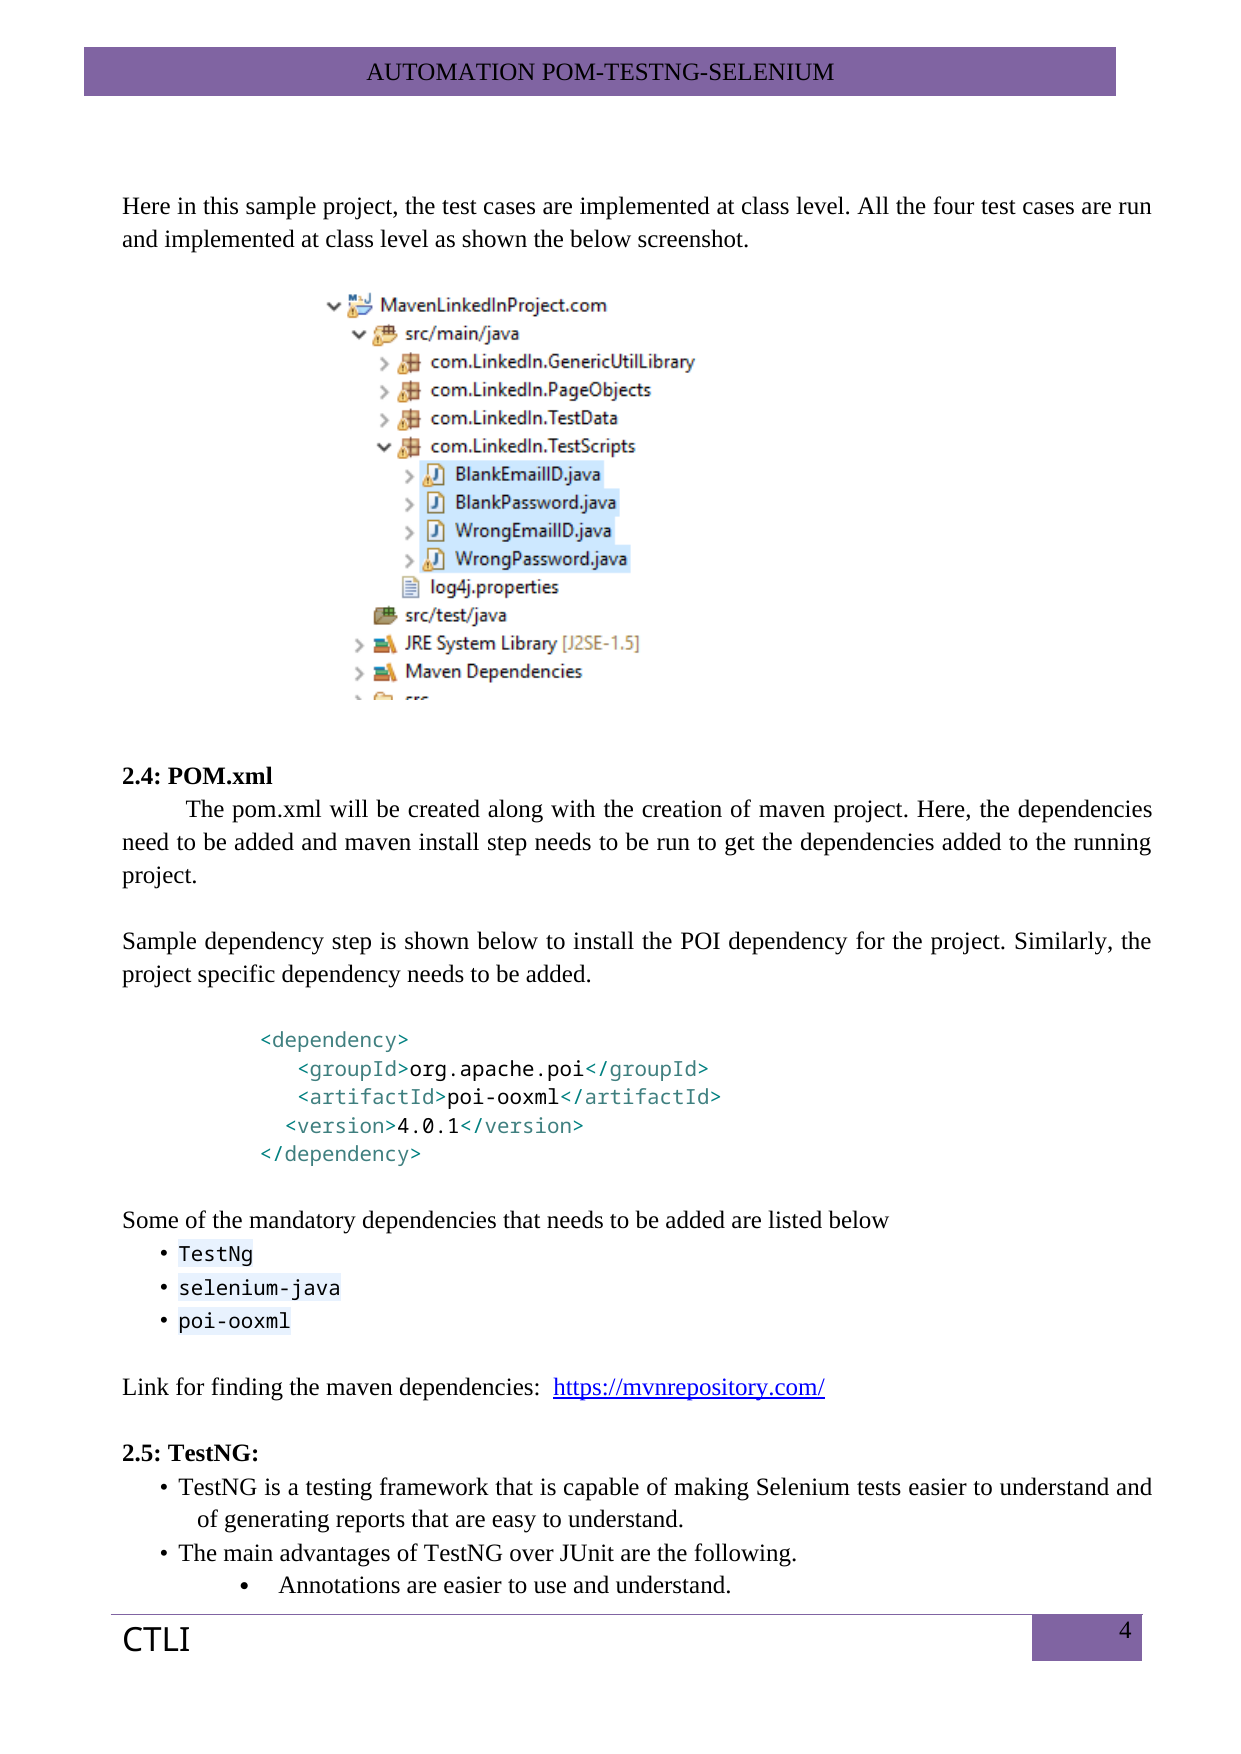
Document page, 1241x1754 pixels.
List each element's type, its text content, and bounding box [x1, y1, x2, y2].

text Sample dependency step is shown below to install the POI dependency for the project. Similarly, the project specific dependency needs to be added. [122, 926, 1154, 988]
picture [321, 290, 861, 700]
text Some of the mandatory dependencies that needs to be added are listed below [122, 1205, 1154, 1234]
list TestNg [159, 1238, 1154, 1267]
text Here in this sample project, the test cases are implemented at class level. All the four test cases are run and implemented at class level as shown the below screenshot. [122, 191, 1154, 253]
list selenium-java [159, 1272, 1154, 1301]
list poi-ooxml [159, 1306, 1154, 1335]
text <version>4.0.1</version> [122, 1111, 1154, 1139]
text 2.5: TestNG: [122, 1438, 1154, 1467]
list The main advantages of TestNG over JUnit are the following. [159, 1538, 1154, 1566]
text 2.4: POM.xml [122, 761, 1154, 790]
text <artifactId>poi-ooxml</artifactId> [122, 1082, 1154, 1111]
text <groupId>org.apache.poi</groupId> [122, 1054, 1154, 1082]
list Annotations are easier to use and understand. [241, 1571, 1154, 1599]
text The pom.xml will be created along with the creation of maven project. Here, the dependencies need to be added and maven install step needs to be run to get the dependencies added to the running project. [122, 794, 1154, 889]
text Link for finding the maven dependencies: https://mvnrepository.com/ [122, 1372, 1154, 1401]
list TestNG is a testing framework that is capable of making Selenium tests easier to understand and of generating reports that are easy to understand. [159, 1472, 1154, 1533]
text </dependency> [122, 1139, 1154, 1168]
text <dependency> [122, 1026, 1154, 1054]
